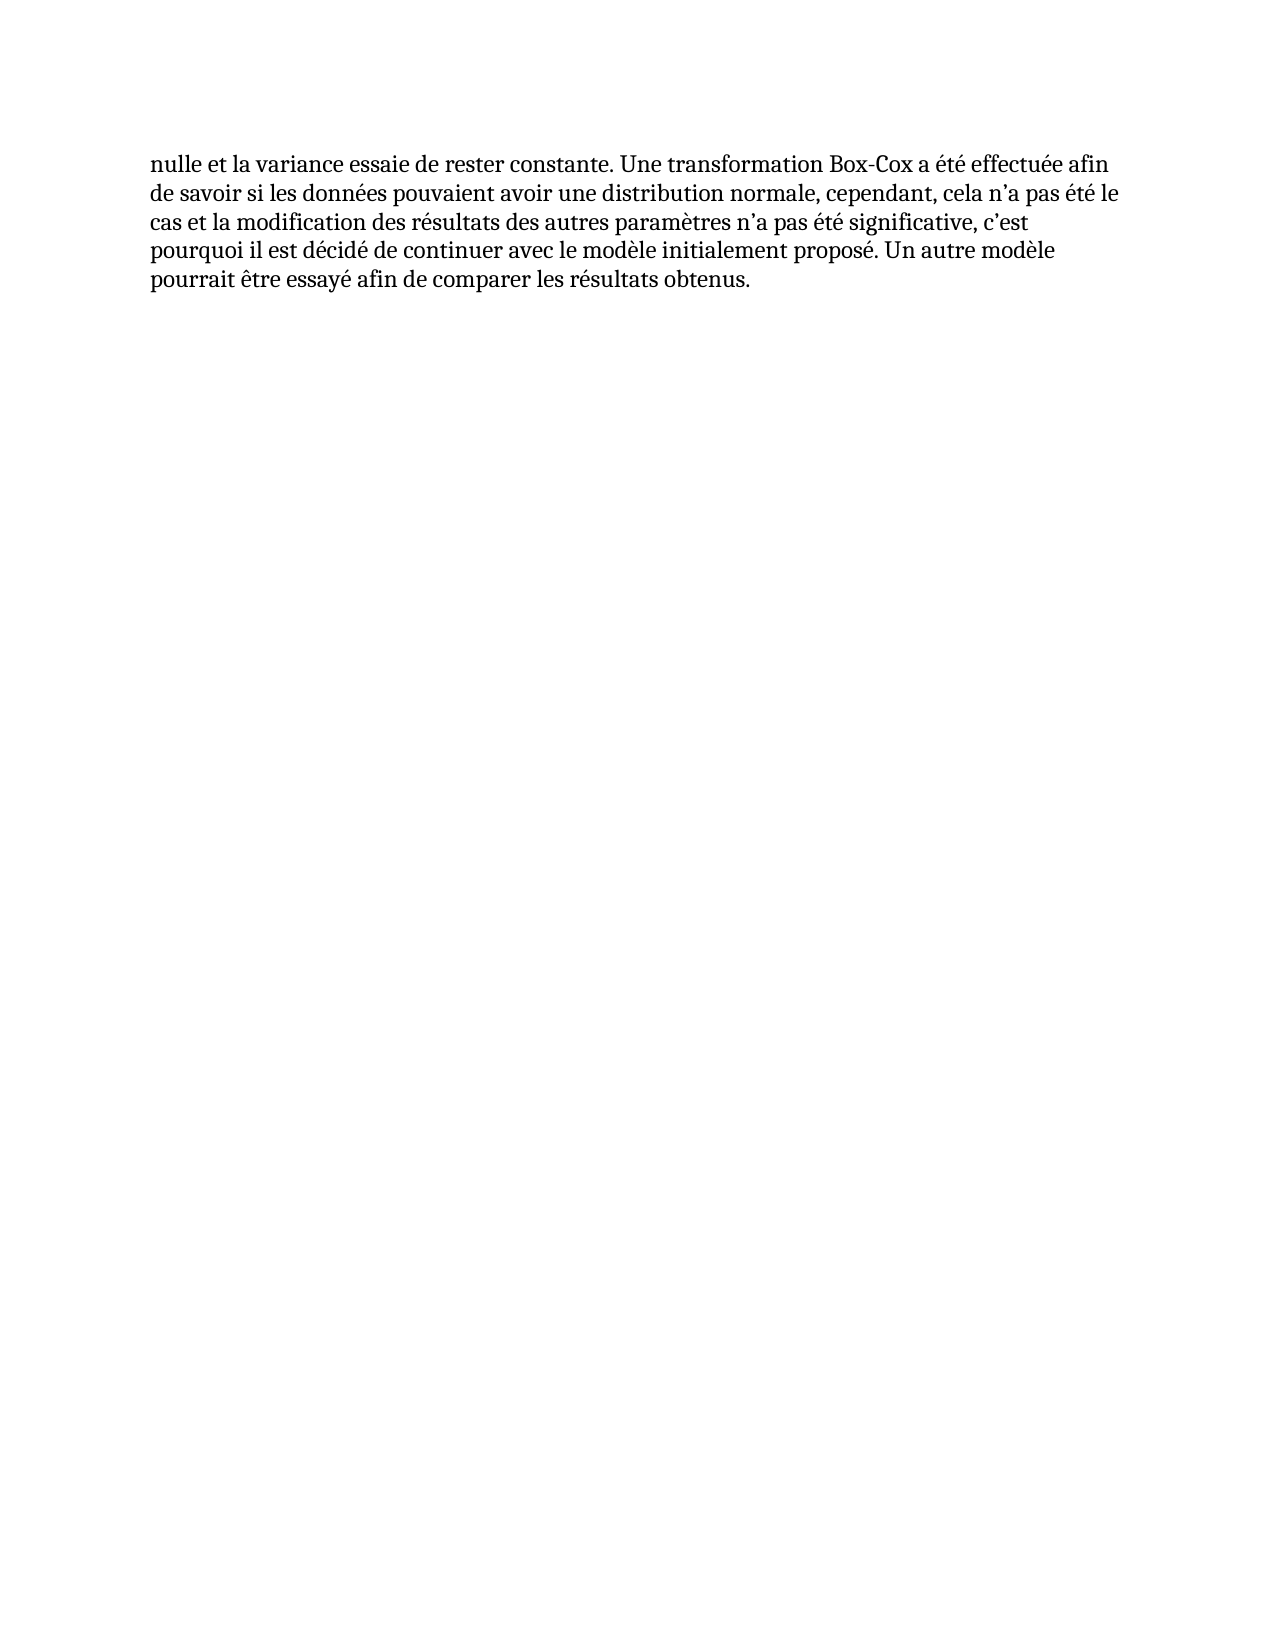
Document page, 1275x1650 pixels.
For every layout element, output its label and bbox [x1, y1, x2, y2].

text [150, 150, 1125, 294]
